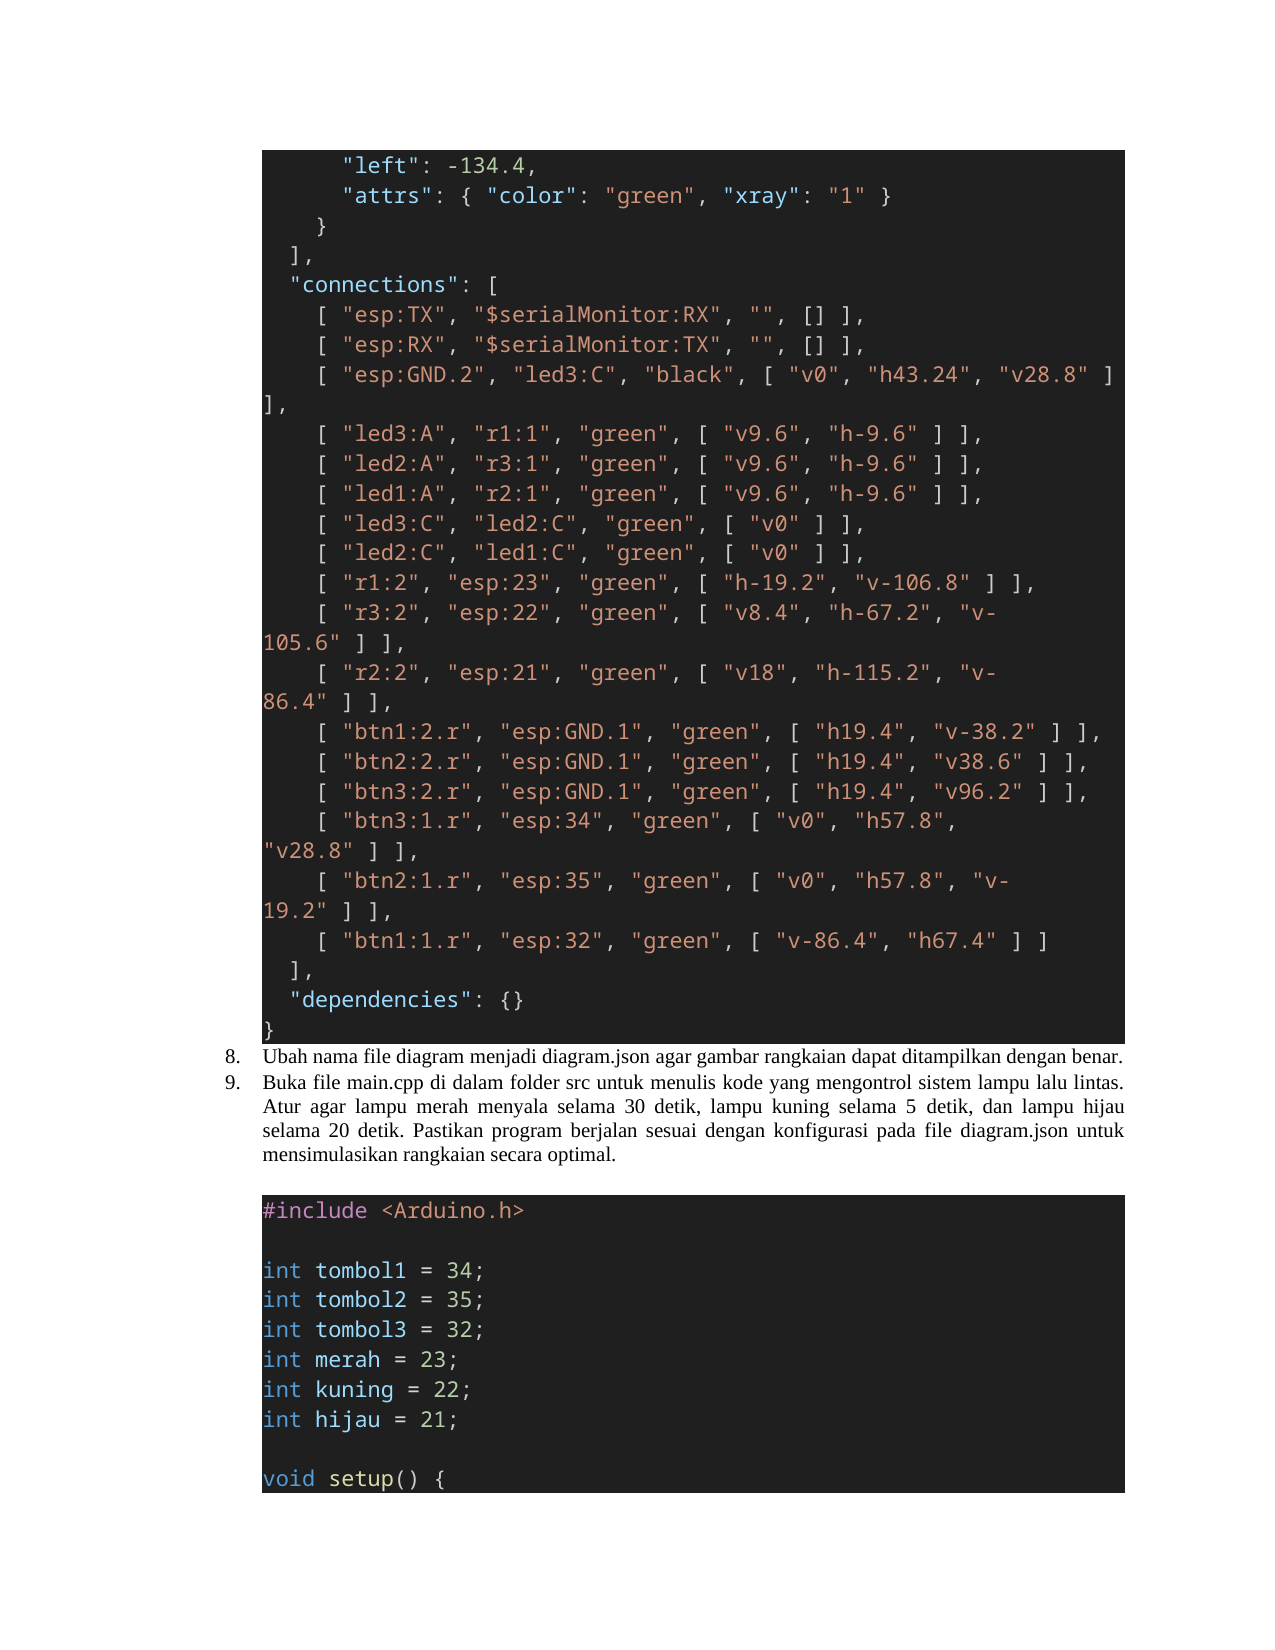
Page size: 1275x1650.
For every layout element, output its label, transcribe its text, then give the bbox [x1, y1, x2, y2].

list [ "btn1:2.r", "esp:GND.1", "green", [ "h19.4", "v-38.2" ] ], [262, 716, 1125, 746]
list ], [262, 954, 1125, 984]
list void setup() { [262, 1463, 1125, 1493]
list int tombol1 = 34; [262, 1255, 1125, 1284]
list int hijau = 21; [262, 1404, 1125, 1433]
list ], [262, 239, 1125, 269]
list "left": -134.4, [262, 150, 1125, 180]
list [ "btn2:2.r", "esp:GND.1", "green", [ "h19.4", "v38.6" ] ], [262, 746, 1125, 776]
list [ "btn3:2.r", "esp:GND.1", "green", [ "h19.4", "v96.2" ] ], [262, 776, 1125, 805]
text #include <Arduino.h> [262, 1195, 1125, 1225]
list "dependencies": {} [262, 984, 1125, 1014]
list [ "r3:2", "esp:22", "green", [ "v8.4", "h-67.2", "v-105.6" ] ], [262, 597, 1125, 656]
list [ "esp:RX", "$serialMonitor:TX", "", [] ], [262, 329, 1125, 358]
list [ "led1:A", "r2:1", "green", [ "v9.6", "h-9.6" ] ], [262, 478, 1125, 507]
list int kuning = 22; [262, 1374, 1125, 1404]
list Ubah nama file diagram menjadi diagram.json agar gambar rangkaian dapat ditampilkan dengan benar. [225, 1044, 1125, 1068]
list [ "esp:TX", "$serialMonitor:RX", "", [] ], [262, 299, 1125, 329]
list [ "r2:2", "esp:21", "green", [ "v18", "h-115.2", "v-86.4" ] ], [262, 656, 1125, 716]
list [ "btn3:1.r", "esp:34", "green", [ "v0", "h57.8", "v28.8" ] ], [262, 805, 1125, 865]
list [ "led2:A", "r3:1", "green", [ "v9.6", "h-9.6" ] ], [262, 448, 1125, 478]
list [ "led3:A", "r1:1", "green", [ "v9.6", "h-9.6" ] ], [262, 418, 1125, 448]
list "connections": [ [262, 269, 1125, 299]
list int tombol2 = 35; [262, 1284, 1125, 1314]
list } [262, 209, 1125, 239]
list [ "led2:C", "led1:C", "green", [ "v0" ] ], [262, 537, 1125, 567]
list int tombol3 = 32; [262, 1314, 1125, 1344]
list [ "btn1:1.r", "esp:32", "green", [ "v-86.4", "h67.4" ] ] [262, 924, 1125, 954]
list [262, 180, 1125, 209]
list [ "r1:2", "esp:23", "green", [ "h-19.2", "v-106.8" ] ], [262, 567, 1125, 597]
list } [262, 1014, 1125, 1044]
list [ "btn2:1.r", "esp:35", "green", [ "v0", "h57.8", "v-19.2" ] ], [262, 865, 1125, 924]
list [ "esp:GND.2", "led3:C", "black", [ "v0", "h43.24", "v28.8" ] ], [262, 358, 1125, 418]
list int merah = 23; [262, 1344, 1125, 1374]
list [ "led3:C", "led2:C", "green", [ "v0" ] ], [262, 507, 1125, 537]
list Buka file main.cpp di dalam folder src untuk menulis kode yang mengontrol sistem lampu lalu lintas. Atur agar lampu merah menyala selama 30 detik, lampu kuning selama 5 detik, dan lampu hijau selama 20 detik. Pastikan program berjalan sesuai dengan konfigurasi pada file diagram.json untuk mensimulasikan rangkaian secara optimal. [225, 1070, 1125, 1166]
